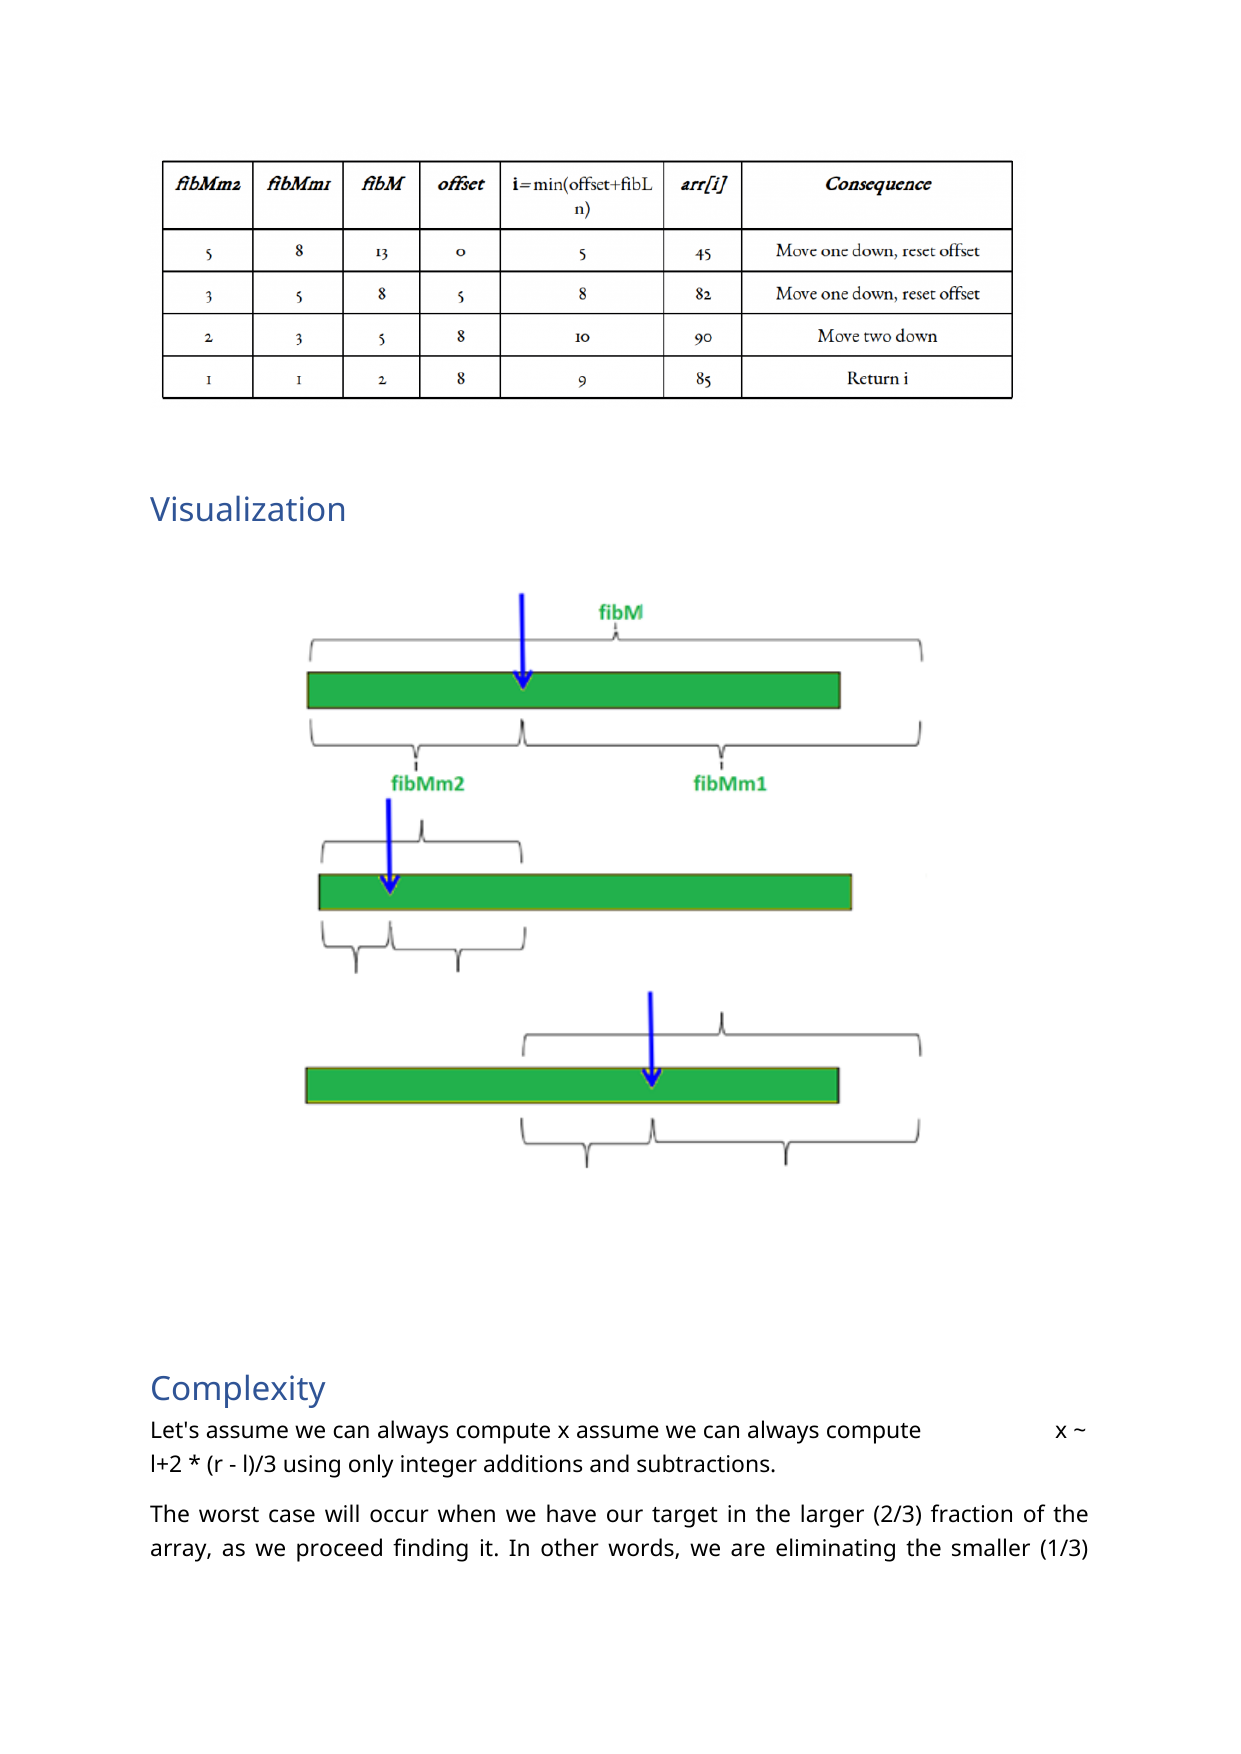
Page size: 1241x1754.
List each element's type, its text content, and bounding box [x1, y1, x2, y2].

subtitle Visualization [150, 485, 1090, 531]
picture [150, 150, 1027, 408]
subtitle Complexity [150, 1365, 1090, 1410]
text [150, 1498, 1090, 1563]
picture [294, 584, 946, 1187]
text Let's assume we can always compute x assume we can always compute x ~ l+2 * (r - l)/3 using only integer additions and subtractions. [150, 1414, 1090, 1479]
